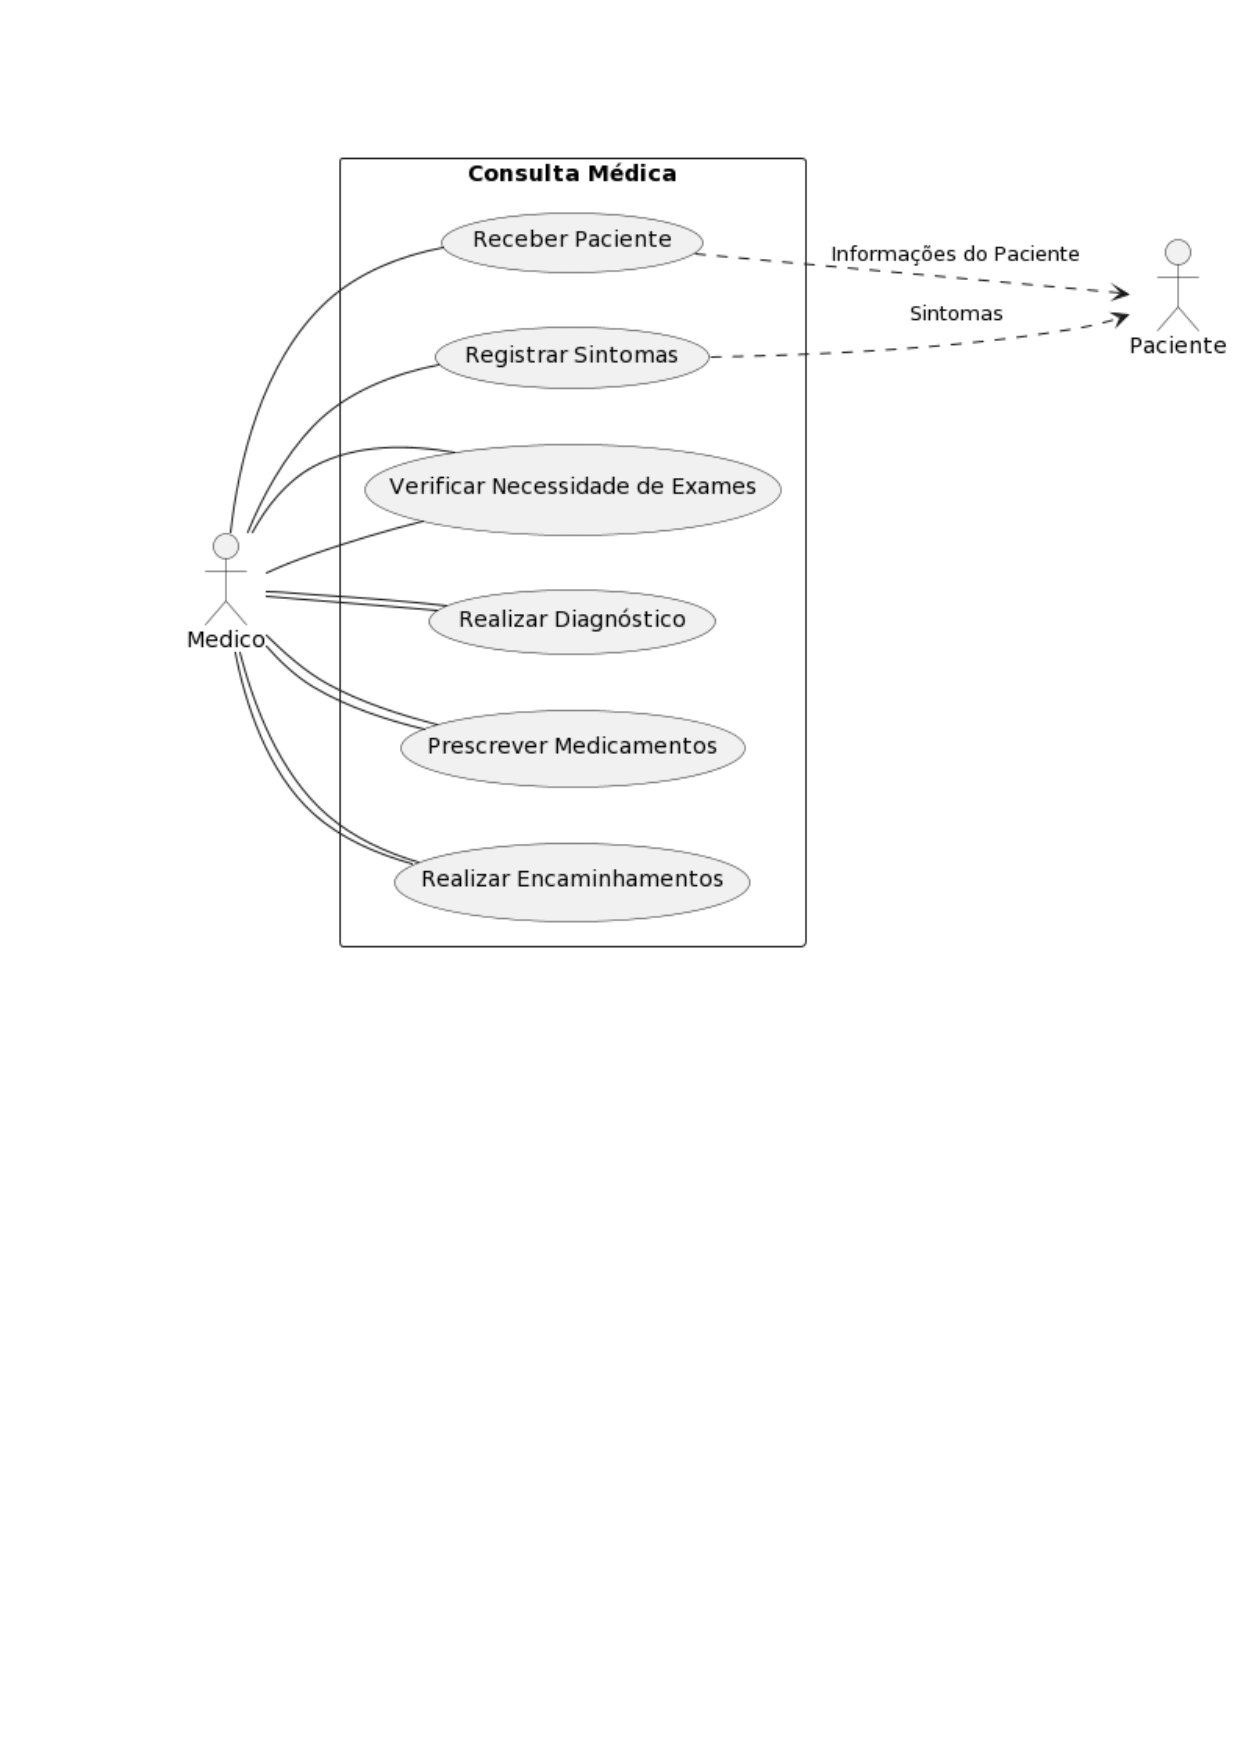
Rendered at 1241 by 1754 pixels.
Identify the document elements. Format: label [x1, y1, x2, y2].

picture [177, 147, 1237, 954]
